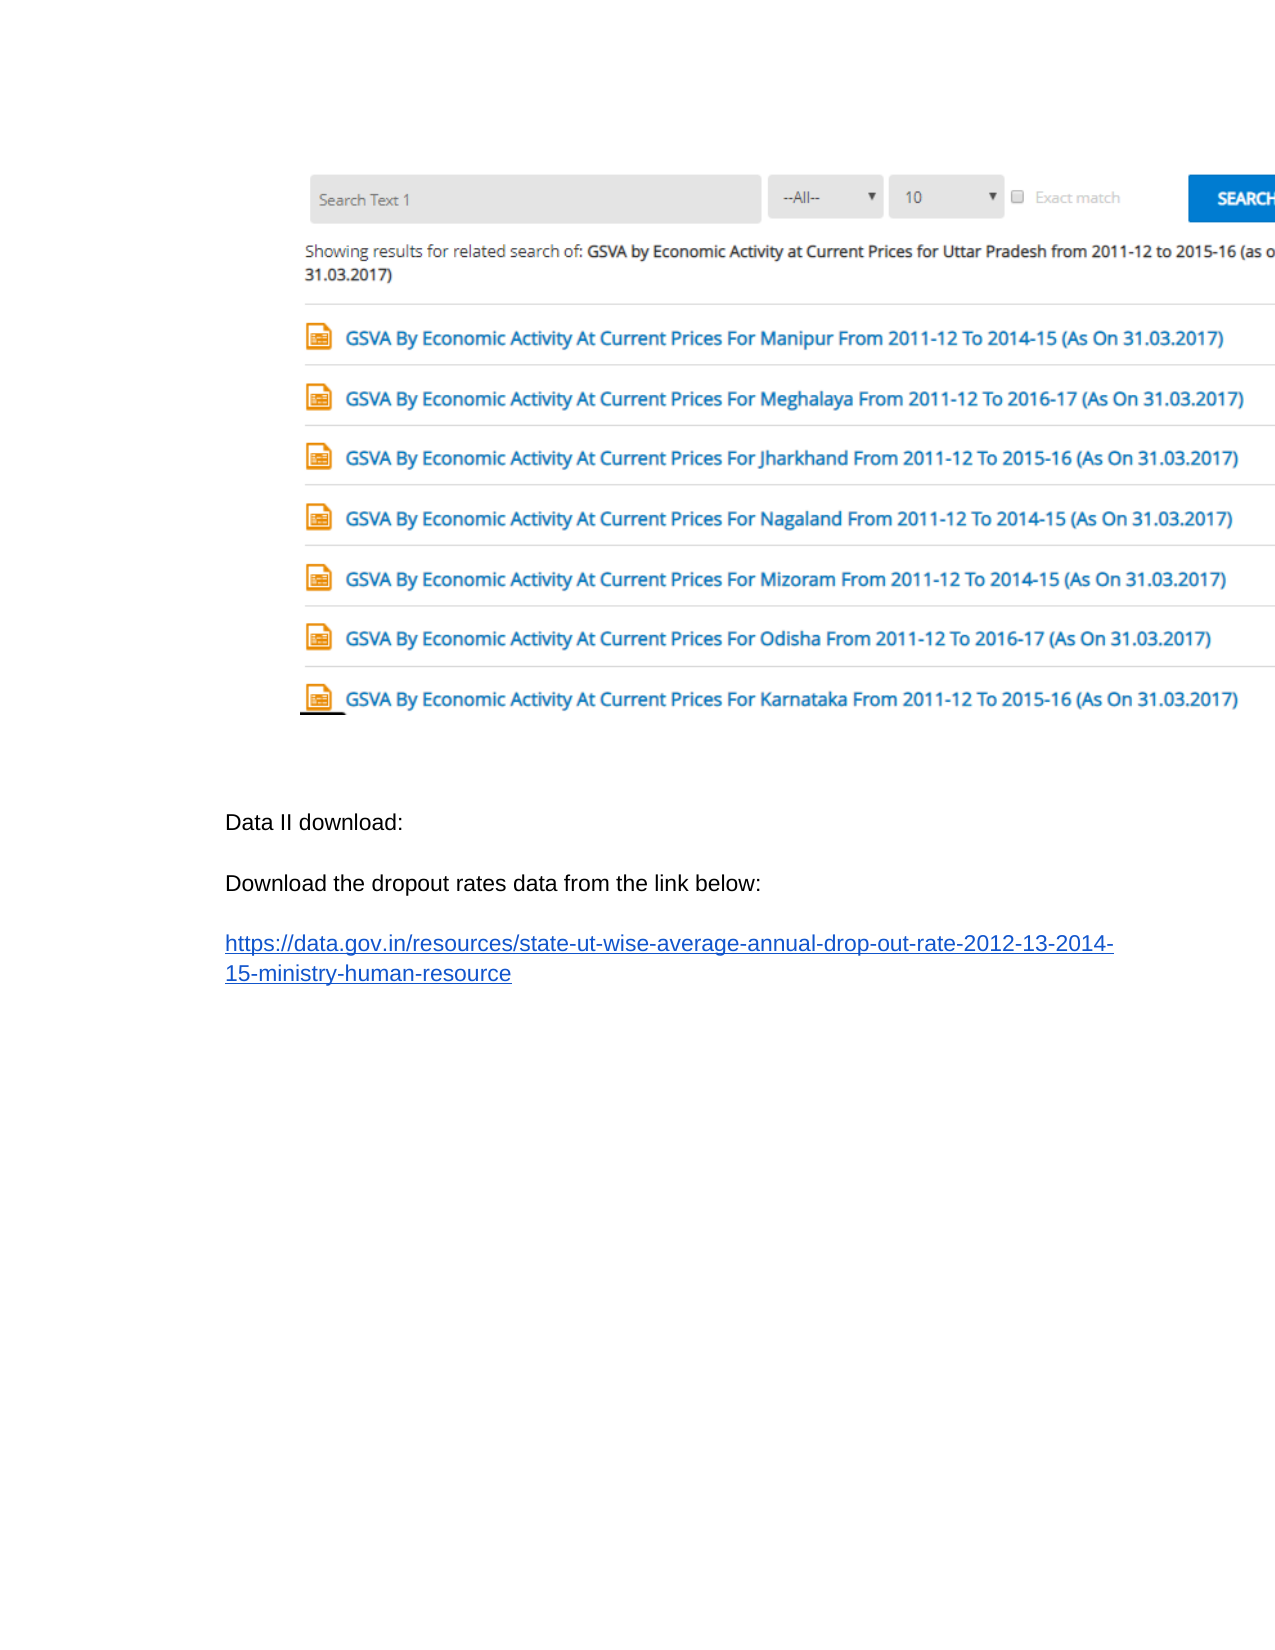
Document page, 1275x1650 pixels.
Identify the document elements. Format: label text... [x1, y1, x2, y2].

text Download the dropout rates data from the link below: [225, 869, 1125, 896]
text https://data.gov.in/resources/state-ut-wise-average-annual-drop-out-rate-2012-13-2014-15-ministry-human-resource [225, 930, 1125, 986]
text Data II download: [225, 809, 1125, 835]
picture [300, 150, 1275, 715]
